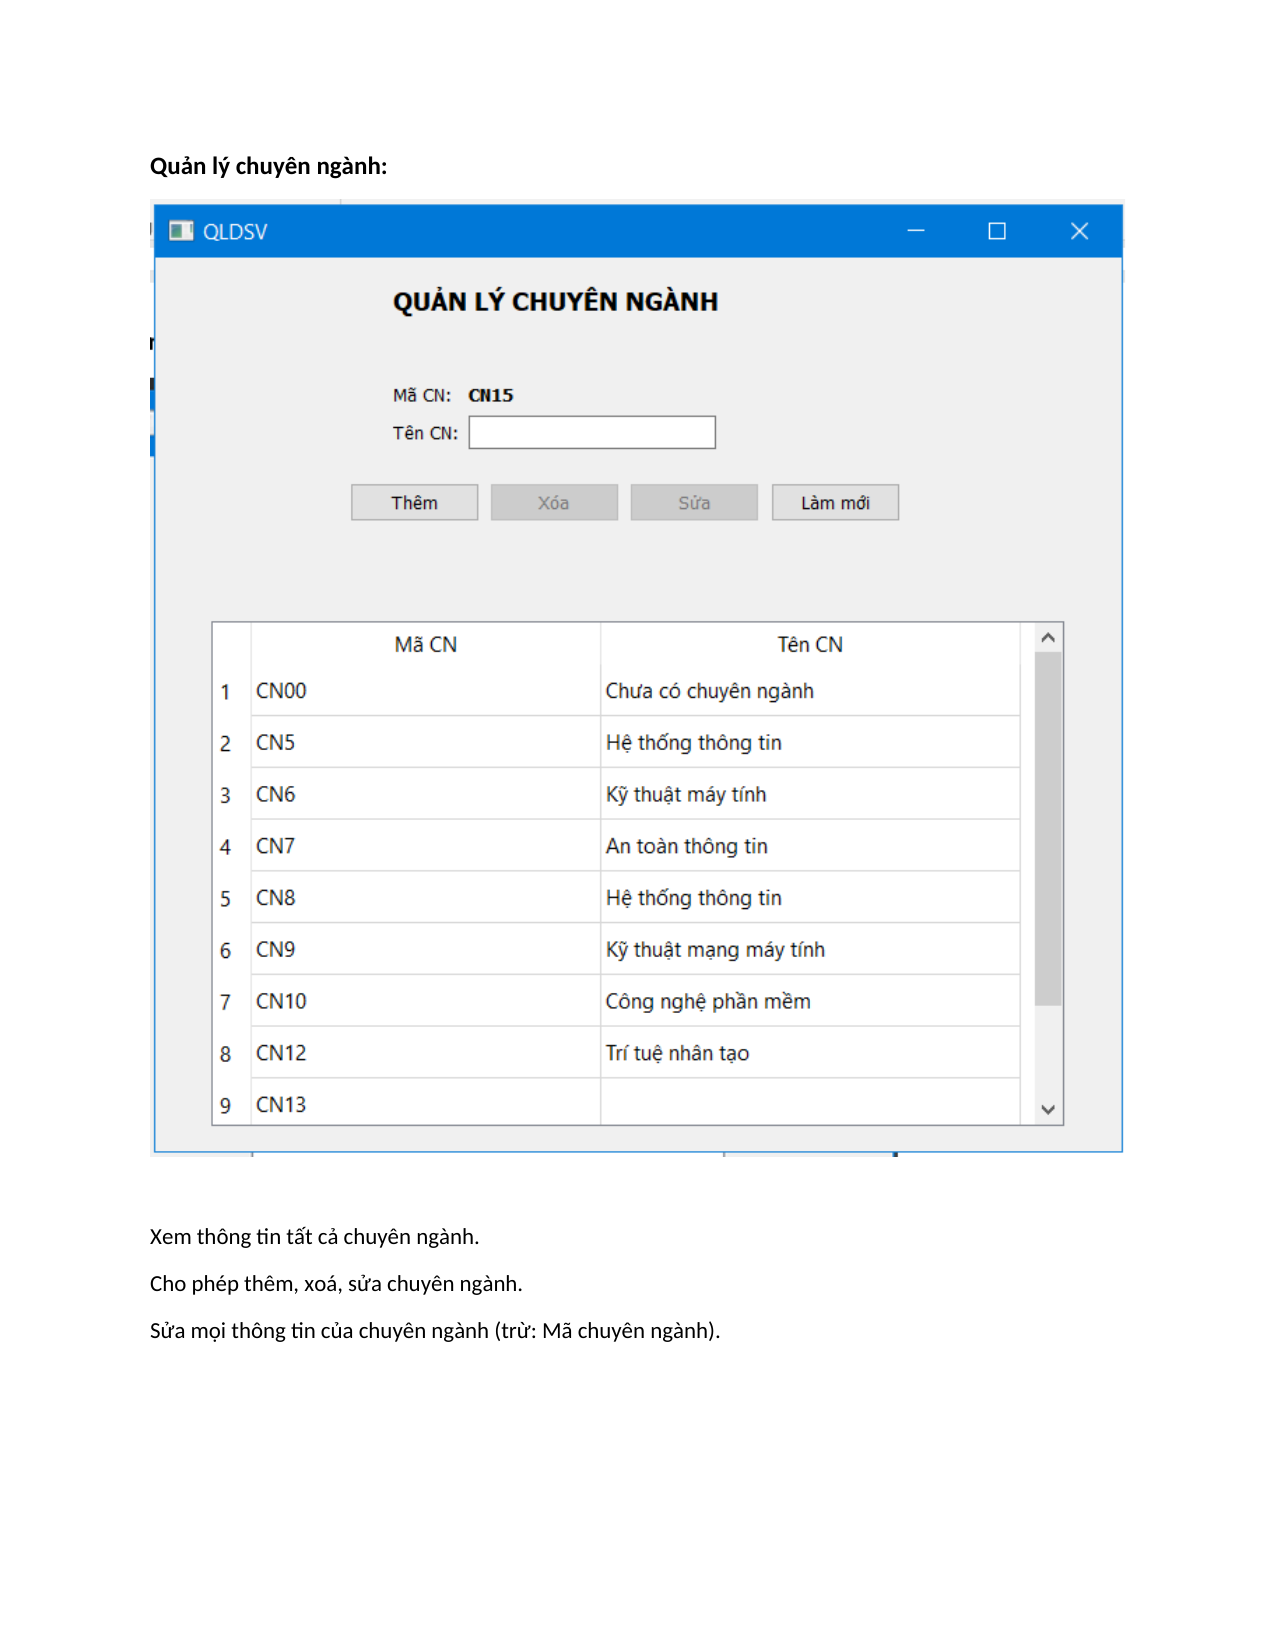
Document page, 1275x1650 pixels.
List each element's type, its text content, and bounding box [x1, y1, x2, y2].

text Sửa mọi thông tin của chuyên ngành (trừ: Mã chuyên ngành). [150, 1316, 1125, 1344]
text Quản lý chuyên ngành: [150, 150, 1125, 181]
text Xem thông tin tất cả chuyên ngành. [150, 1222, 1125, 1250]
picture [150, 199, 1125, 1157]
text Cho phép thêm, xoá, sửa chuyên ngành. [150, 1269, 1125, 1297]
